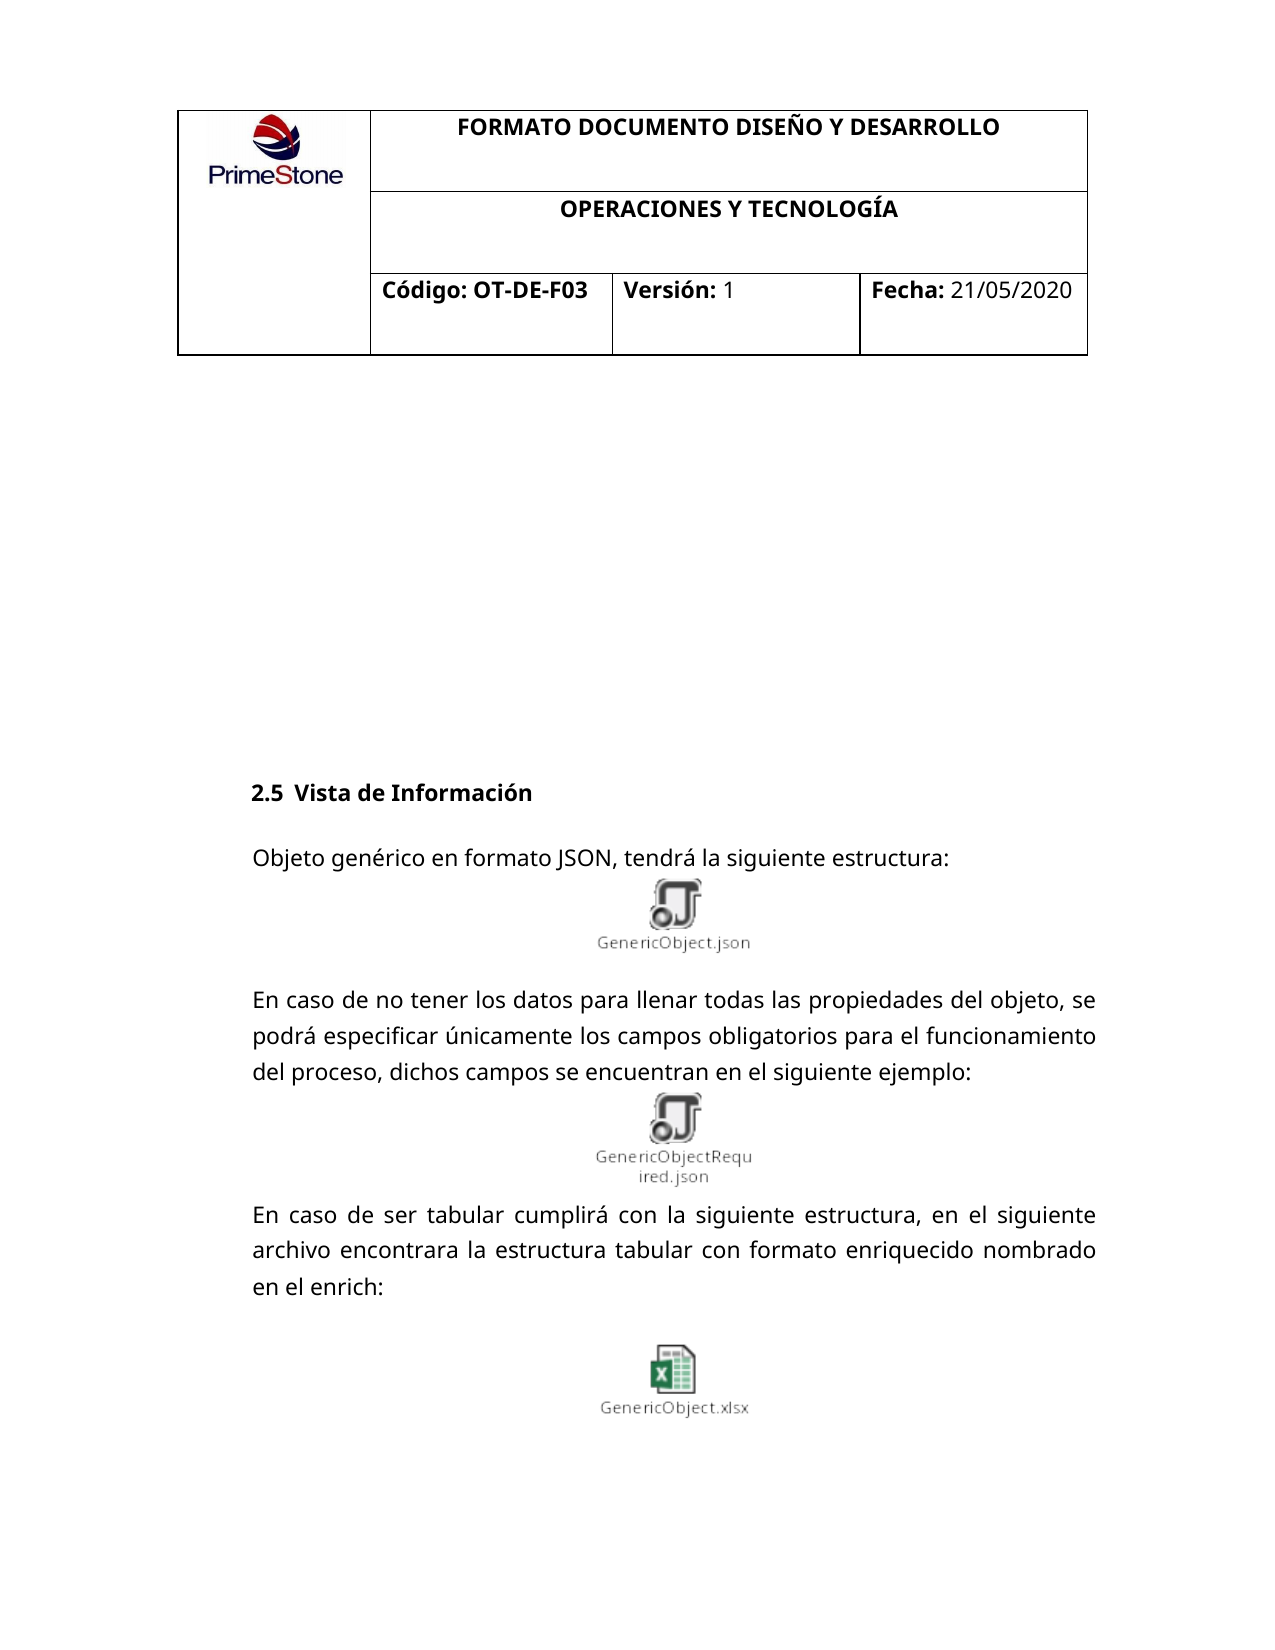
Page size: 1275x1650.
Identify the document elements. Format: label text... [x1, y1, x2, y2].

picture [206, 111, 346, 188]
text En caso de no tener los datos para llenar todas las propiedades del objeto, se podrá especificar únicamente los campos obligatorios para el funcionamiento del proceso, dichos campos se encuentran en el siguiente ejemplo: [252, 984, 1098, 1087]
list Vista de Información [251, 777, 1098, 808]
text Objeto genérico en formato JSON, tendrá la siguiente estructura: [252, 841, 1098, 873]
text En caso de ser tabular cumplirá con la siguiente estructura, en el siguiente archivo encontrara la estructura tabular con formato enriquecido nombrado en el enrich: [252, 1198, 1098, 1302]
